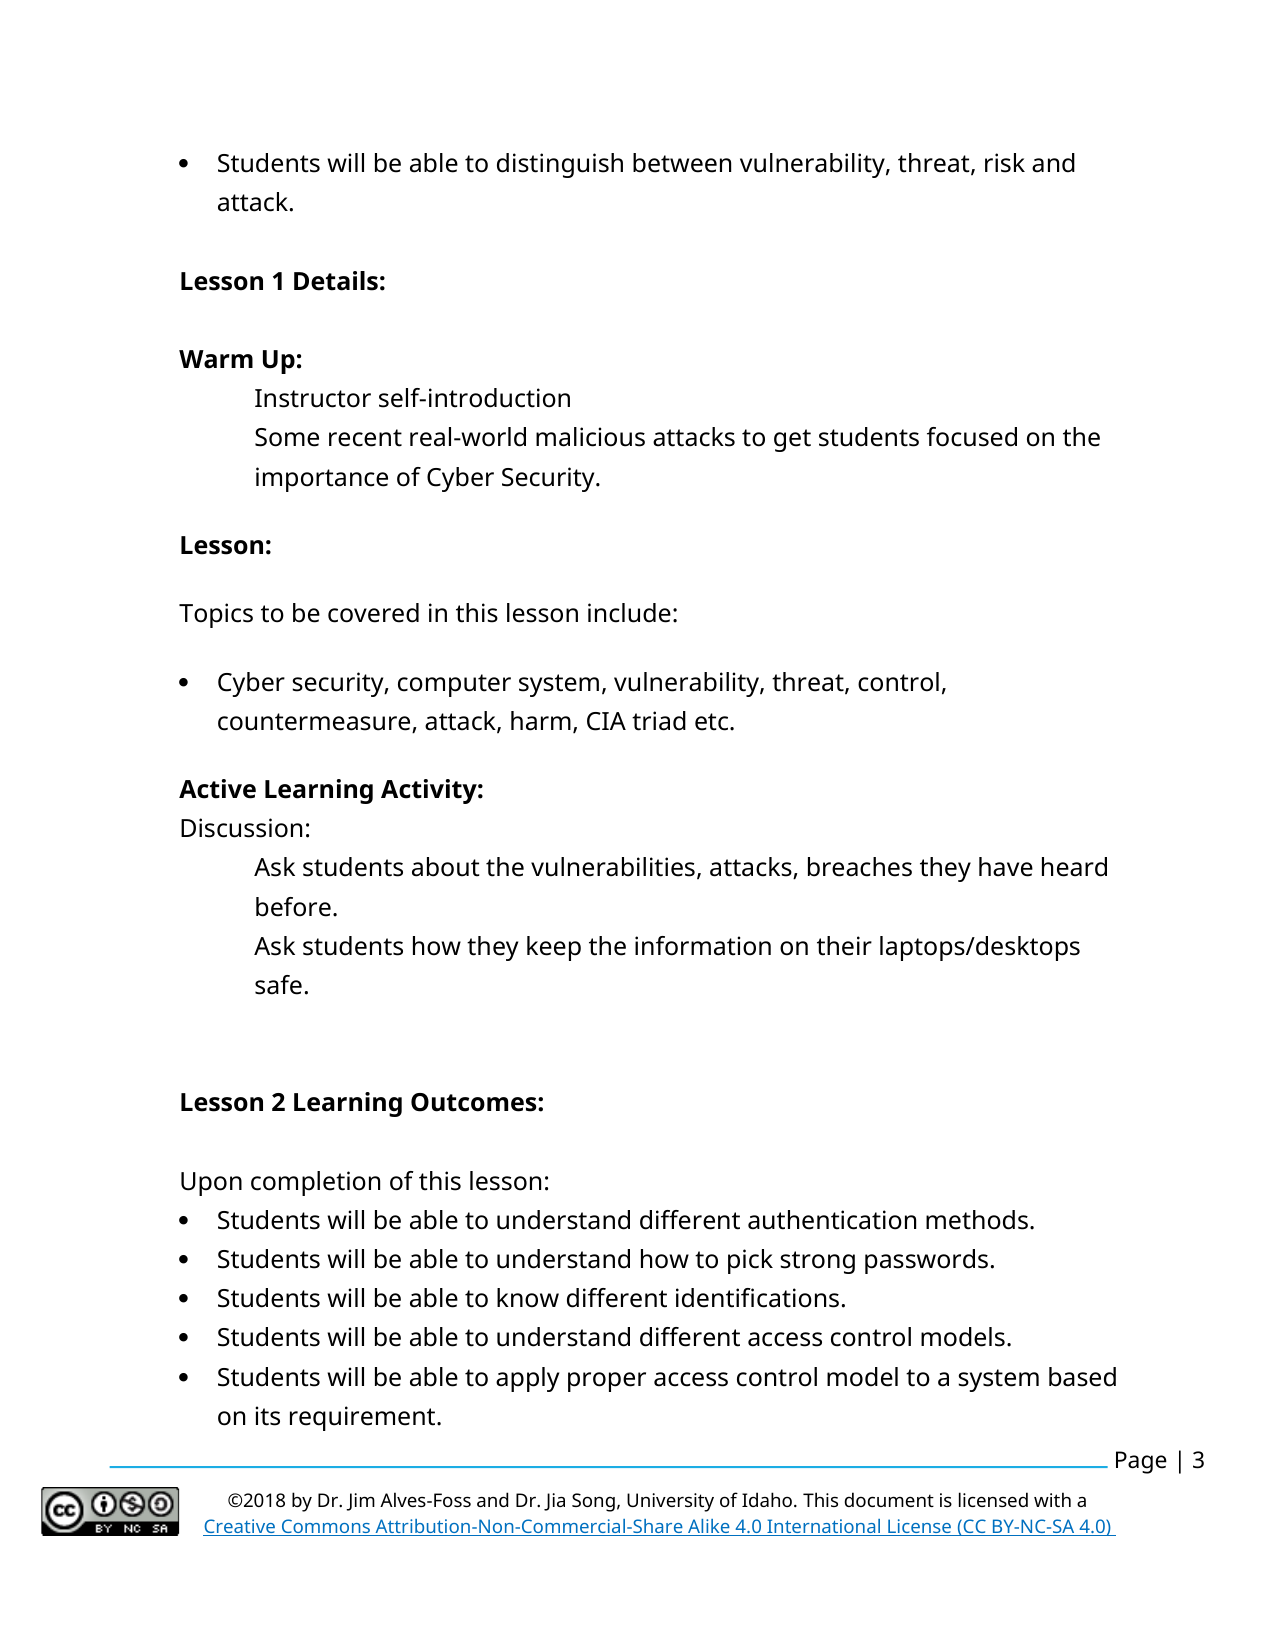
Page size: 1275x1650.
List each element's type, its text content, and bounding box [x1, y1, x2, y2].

list Students will be able to apply proper access control model to a system based on its requirement. [179, 1359, 1135, 1432]
text Lesson: [179, 527, 1135, 562]
text Warm Up: [179, 342, 1135, 376]
text Lesson 1 Details: [179, 263, 1135, 297]
list Students will be able to distinguish between vulnerability, threat, risk and attack. [179, 146, 1135, 219]
text Ask students how they keep the information on their laptops/desktops safe. [254, 928, 1135, 1002]
list Students will be able to understand different access control models. [179, 1320, 1135, 1354]
list Students will be able to understand how to pick strong passwords. [179, 1242, 1135, 1276]
text Some recent real-world malicious attacks to get students focused on the importance of Cyber Security. [254, 420, 1135, 493]
text Lesson 2 Learning Outcomes: [179, 1085, 1135, 1119]
list Cyber security, computer system, vulnerability, threat, control, countermeasure, attack, harm, CIA triad etc. [179, 664, 1135, 737]
text Instructor self-introduction [254, 381, 1135, 415]
text Active Learning Activity: [179, 772, 1135, 806]
text Upon completion of this lesson: [179, 1163, 1135, 1197]
list Students will be able to know different identifications. [179, 1281, 1135, 1315]
text Discussion: [179, 811, 1135, 845]
text Ask students about the vulnerabilities, attacks, breaches they have heard before. [254, 850, 1135, 923]
text Topics to be covered in this lesson include: [179, 596, 1135, 630]
picture [41, 1487, 180, 1536]
list Students will be able to understand different authentication methods. [179, 1202, 1135, 1237]
